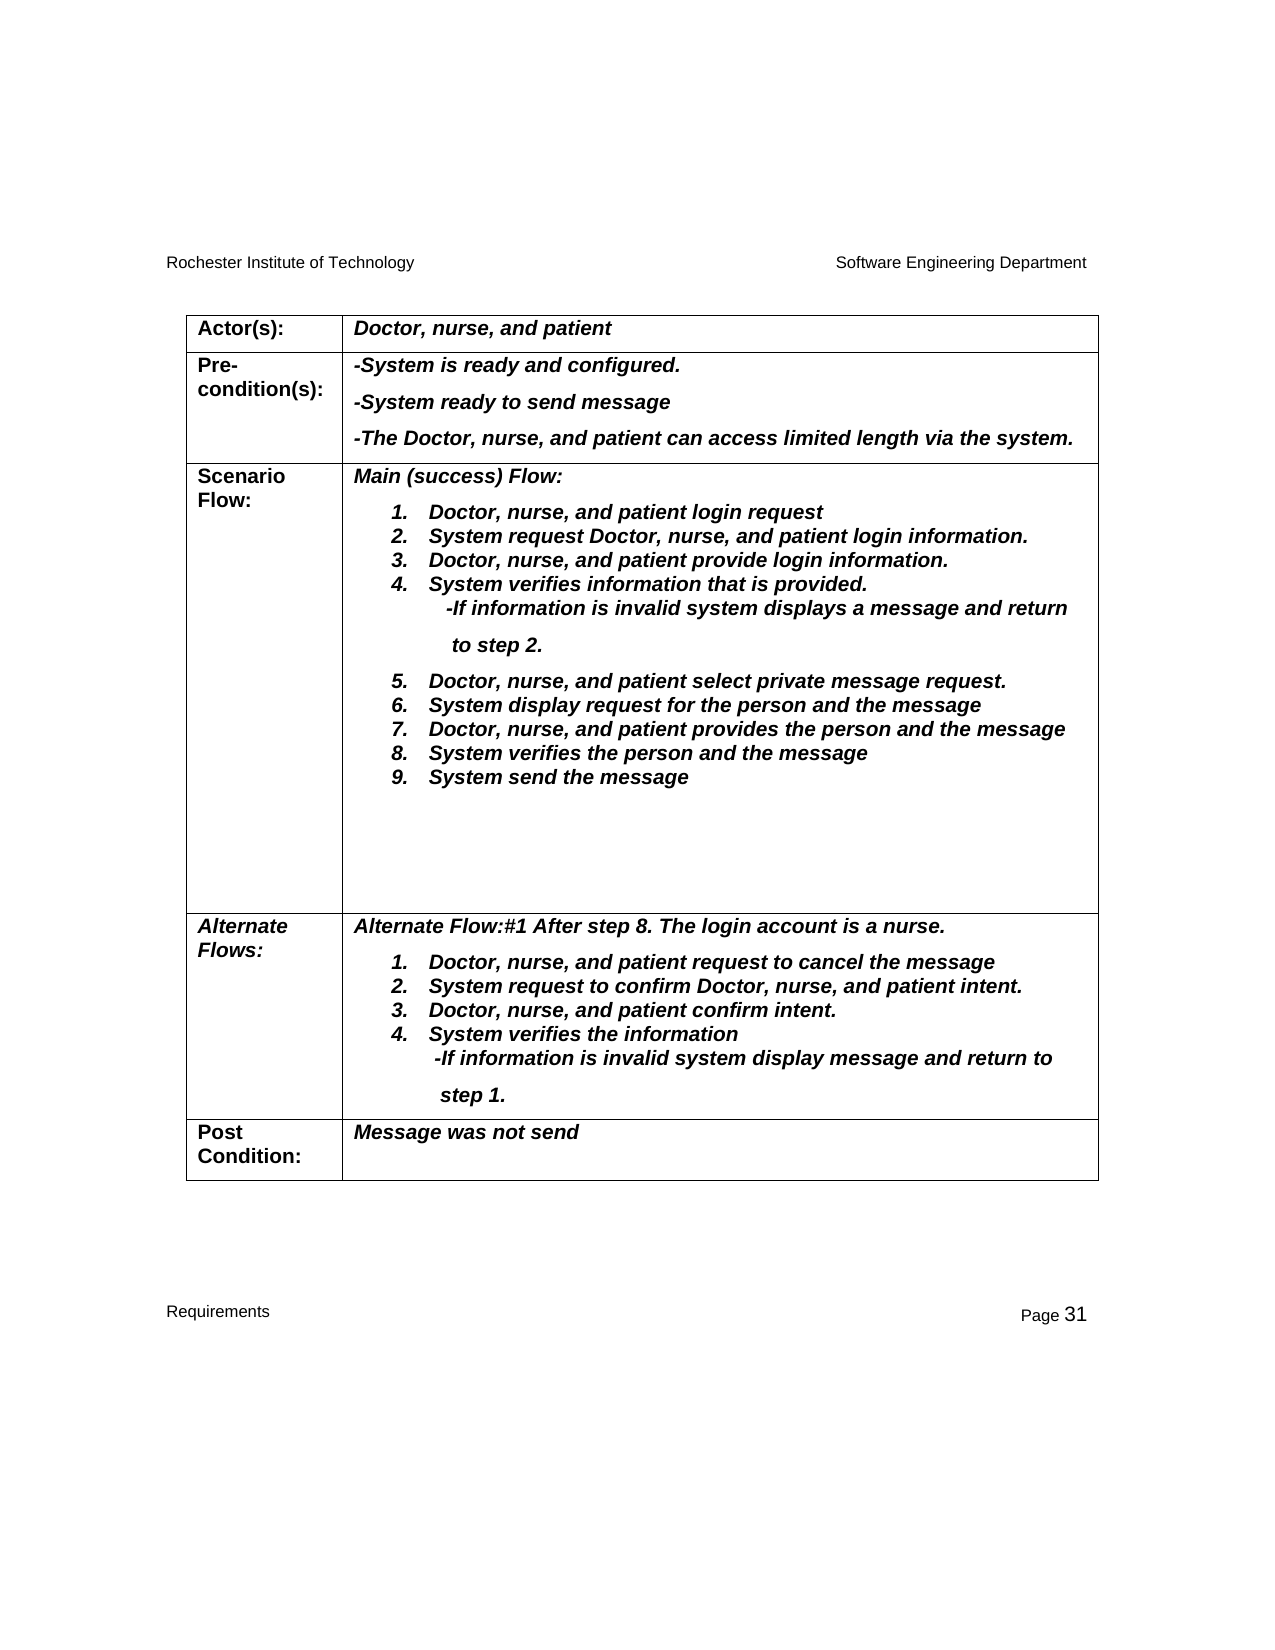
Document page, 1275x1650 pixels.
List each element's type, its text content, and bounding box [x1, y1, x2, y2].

table_cell Actor(s): [187, 316, 342, 352]
table_cell Pre-condition(s): [187, 353, 342, 463]
table_cell Alternate Flows: [187, 914, 342, 1119]
table_cell Doctor, nurse, and patient [343, 316, 1098, 352]
table_cell Message was not send [343, 1120, 1098, 1180]
table_cell Alternate Flow:#1 After step 8. The login account is a nurse. Doctor, nurse, and patient request to cancel the message System request to confirm Doctor, nurse, and patient intent. Doctor, nurse, and patient confirm intent. System verifies the information -If information is invalid system display message and return to step 1. [343, 914, 1098, 1119]
table_cell -System is ready and configured. -System ready to send message -The Doctor, nurse, and patient can access limited length via the system. [343, 353, 1098, 463]
table_cell Main (success) Flow: Doctor, nurse, and patient login request System request Doctor, nurse, and patient login information. Doctor, nurse, and patient provide login information. System verifies information that is provided. -If information is invalid system displays a message and return to step 2. Doctor, nurse, and patient select private message request. System display request for the person and the message Doctor, nurse, and patient provides the person and the message System verifies the person and the message System send the message [343, 464, 1098, 913]
table_cell Post Condition: [187, 1120, 342, 1180]
table_cell Scenario Flow: [187, 464, 342, 913]
